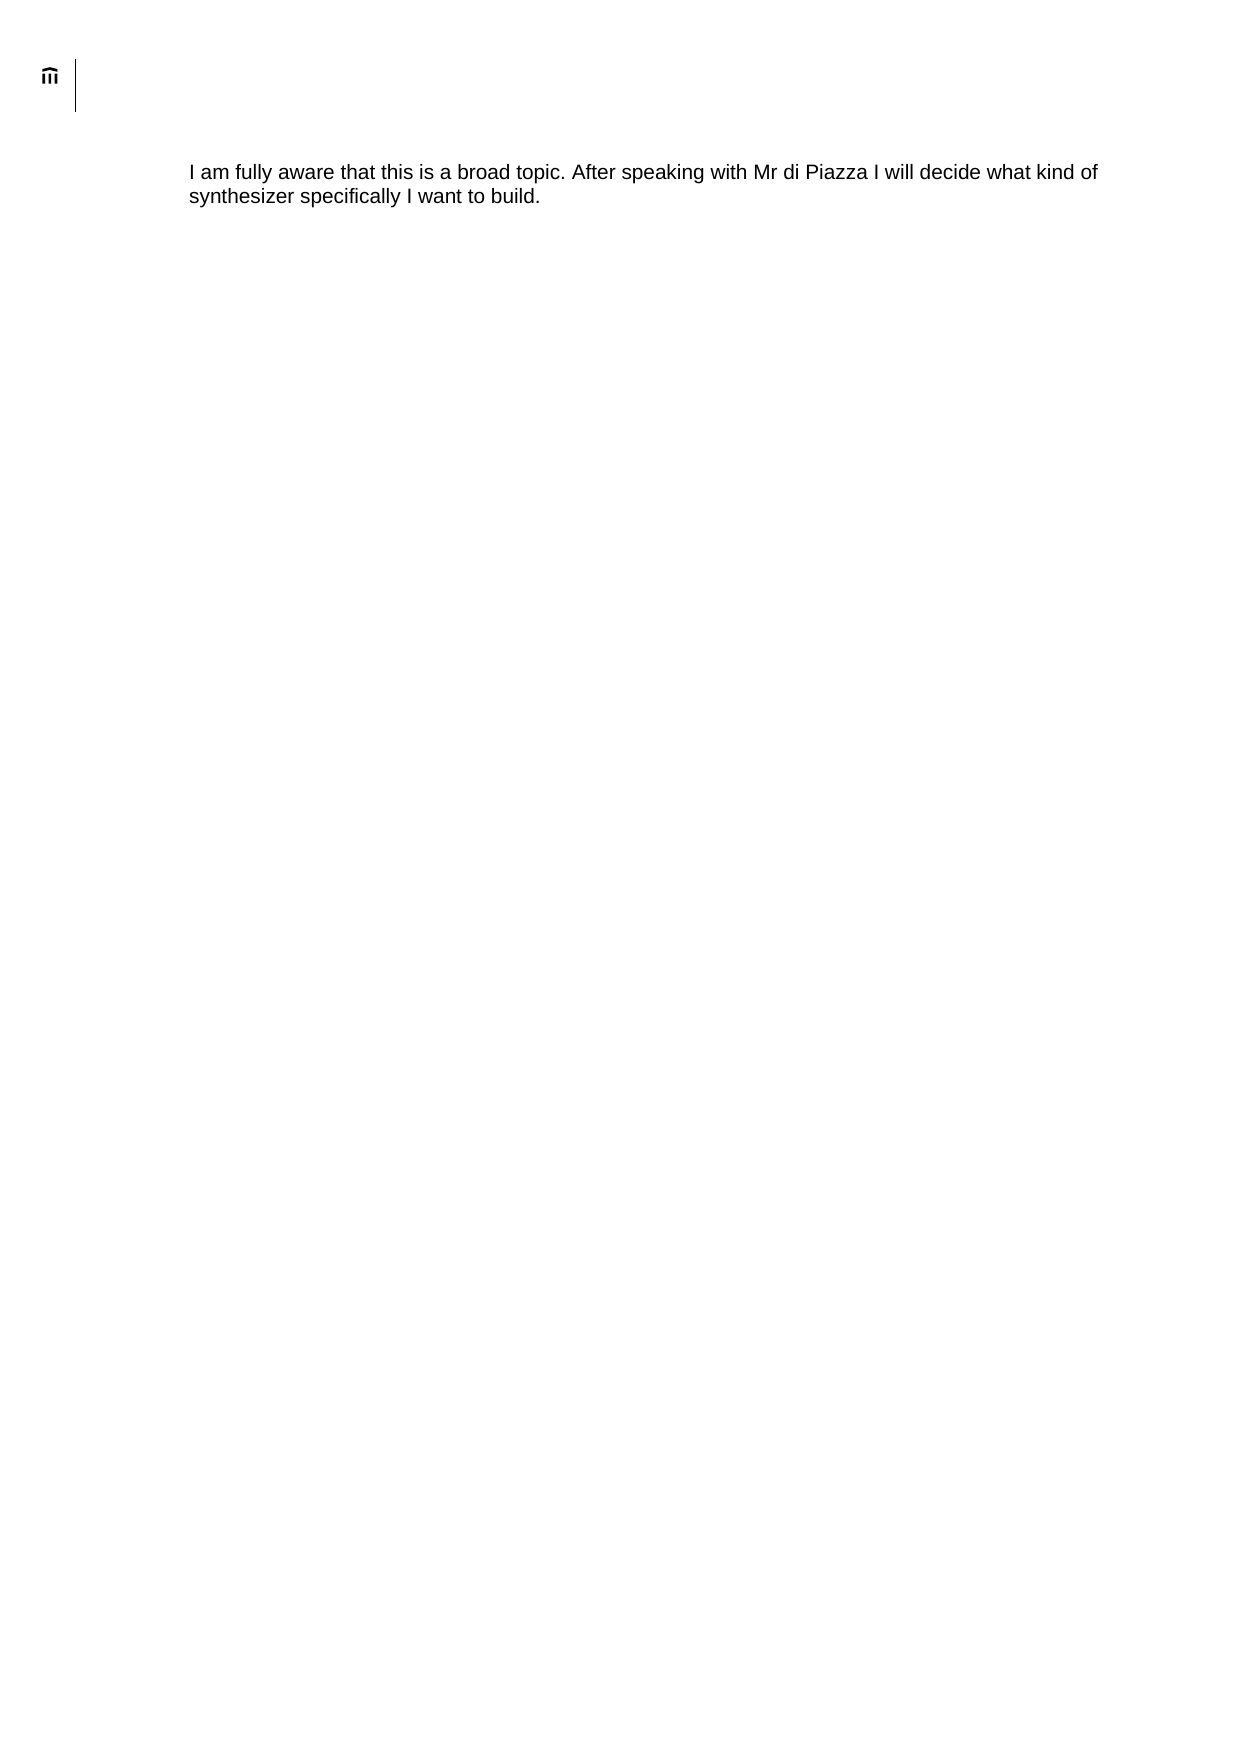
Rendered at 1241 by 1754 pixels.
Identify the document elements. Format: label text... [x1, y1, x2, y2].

text I am fully aware that this is a broad topic. After speaking with Mr di Piazza I will decide what kind of synthesizer specifically I want to build. [189, 159, 1140, 207]
